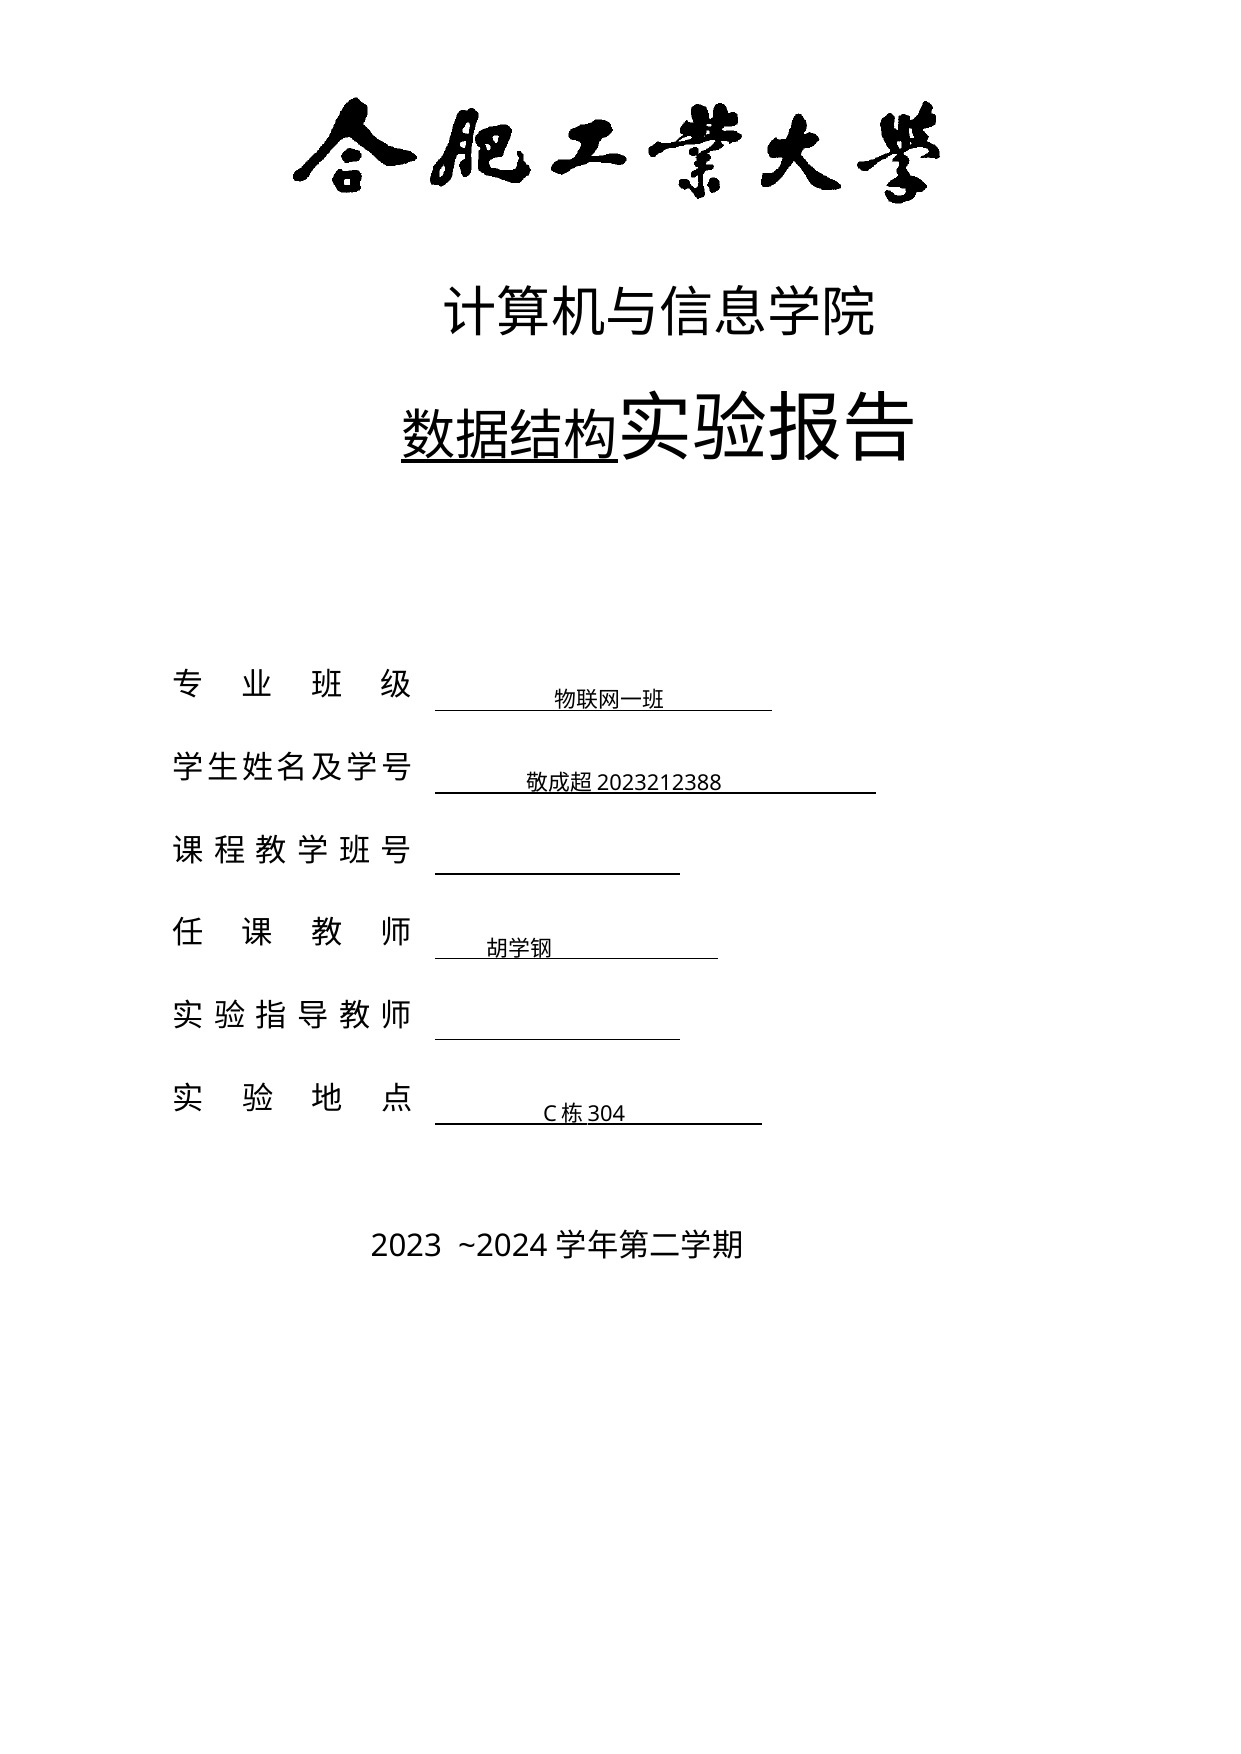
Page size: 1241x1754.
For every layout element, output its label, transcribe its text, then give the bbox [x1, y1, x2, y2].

table_header 物联网一班 [424, 650, 952, 732]
table_cell [424, 815, 952, 898]
table_cell C栋304 [424, 1063, 952, 1146]
table_cell 2023 ~2024 学年第二学期 [161, 1146, 952, 1276]
table_header 专 业 班 级 [161, 650, 424, 732]
table_cell 胡学钢 [424, 898, 952, 980]
table_cell 实验指导教师 [161, 980, 424, 1063]
table_cell 敬成超 2023212388 [424, 732, 952, 815]
table_cell 实验地点 [161, 1063, 424, 1146]
text 计算机与信息学院 [75, 259, 1165, 357]
table_cell 任 课 教 师 [161, 898, 424, 980]
table_cell 课程教学班号 [161, 815, 424, 898]
table_cell [424, 980, 952, 1063]
text 数据结构实验报告 [75, 357, 1165, 487]
picture [260, 80, 980, 215]
table_cell 学生姓名及学号 [161, 732, 424, 815]
